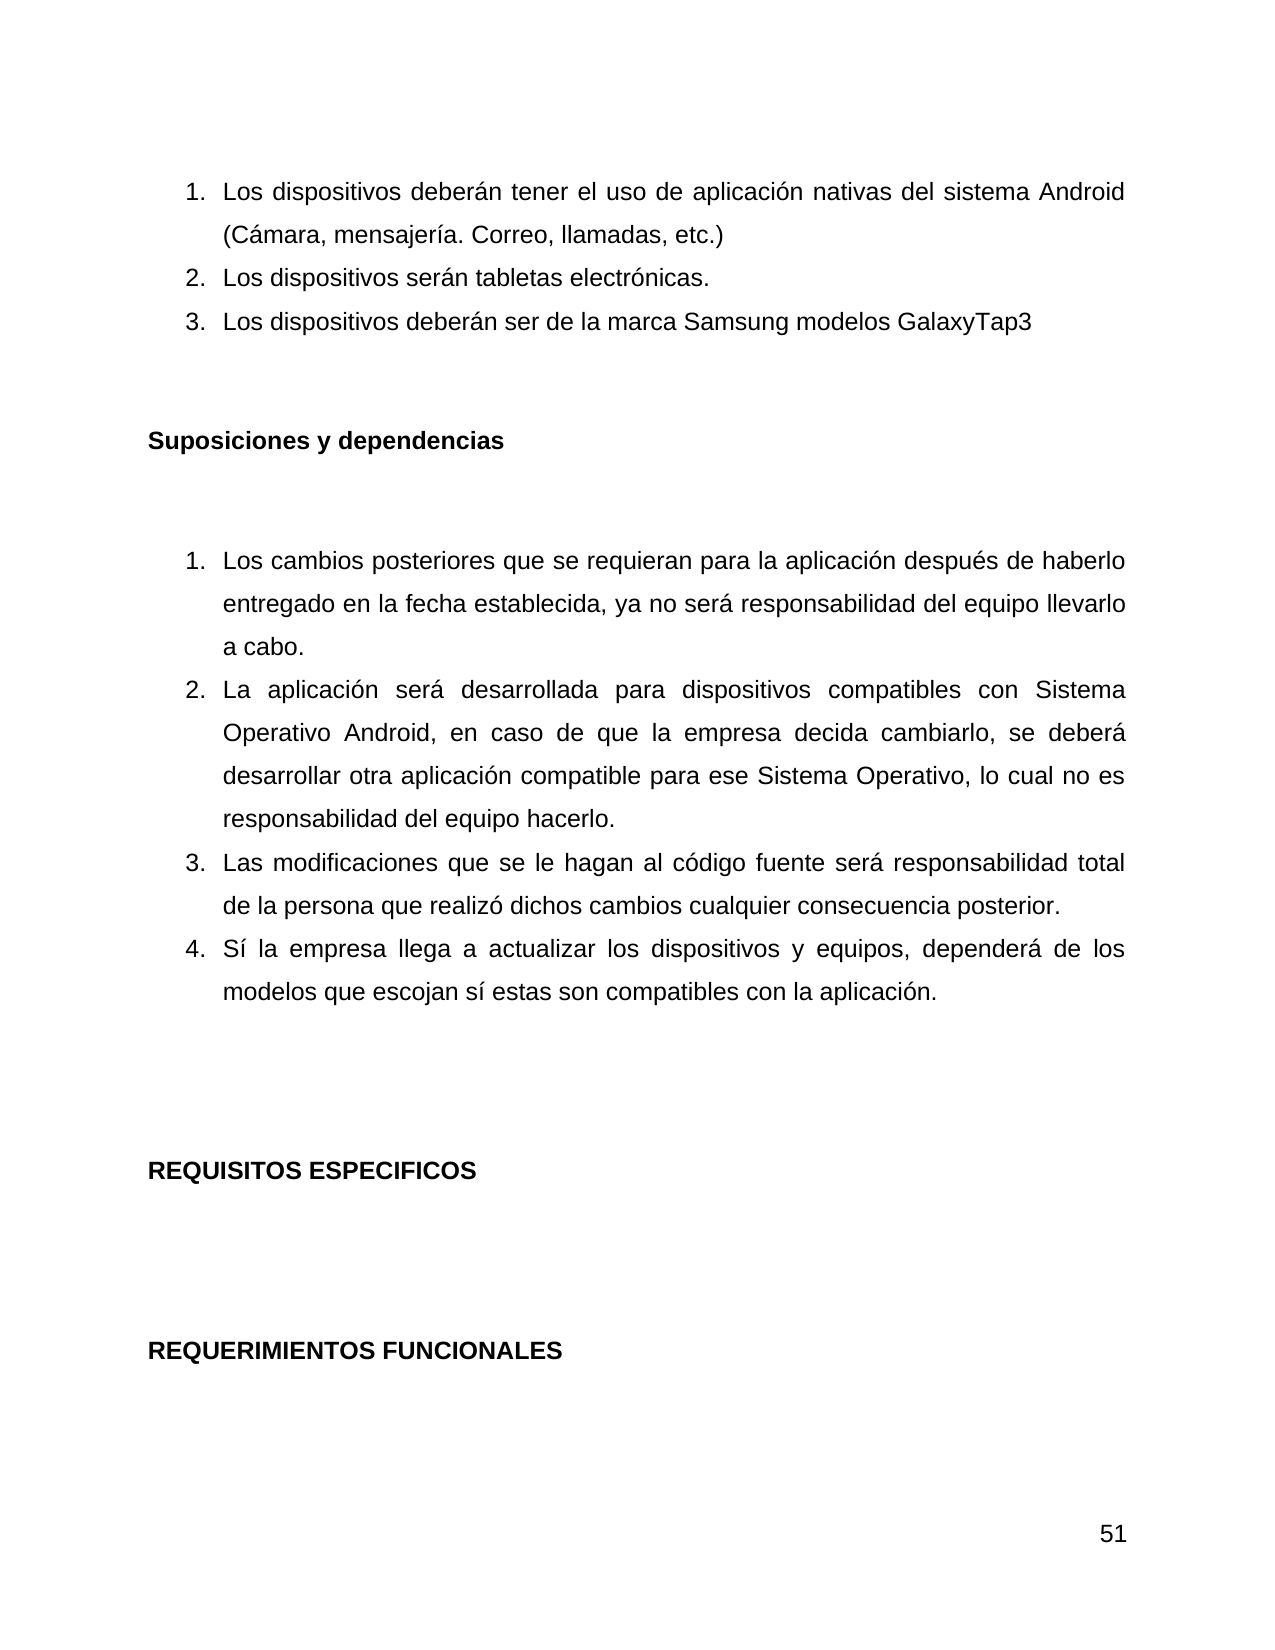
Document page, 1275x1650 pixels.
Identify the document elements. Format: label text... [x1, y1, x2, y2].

list Los cambios posteriores que se requieran para la aplicación después de haberlo entregado en la fecha establecida, ya no será responsabilidad del equipo llevarlo a cabo. [185, 546, 1127, 661]
list Sí la empresa llega a actualizar los dispositivos y equipos, dependerá de los modelos que escojan sí estas son compatibles con la aplicación. [185, 934, 1127, 1006]
text REQUERIMIENTOS FUNCIONALES [148, 1336, 1127, 1364]
text Suposiciones y dependencias [148, 426, 1127, 455]
list Los dispositivos deberán ser de la marca Samsung modelos GalaxyTap3 [185, 307, 1127, 335]
text REQUISITOS ESPECIFICOS [148, 1156, 1127, 1185]
list Los dispositivos serán tabletas electrónicas. [185, 263, 1127, 292]
list Las modificaciones que se le hagan al código fuente será responsabilidad total de la persona que realizó dichos cambios cualquier consecuencia posterior. [185, 848, 1127, 919]
list La aplicación será desarrollada para dispositivos compatibles con Sistema Operativo Android, en caso de que la empresa decida cambiarlo, se deberá desarrollar otra aplicación compatible para ese Sistema Operativo, lo cual no es responsabilidad del equipo hacerlo. [185, 675, 1127, 833]
list Los dispositivos deberán tener el uso de aplicación nativas del sistema Android (Cámara, mensajería. Correo, llamadas, etc.) [185, 177, 1127, 249]
